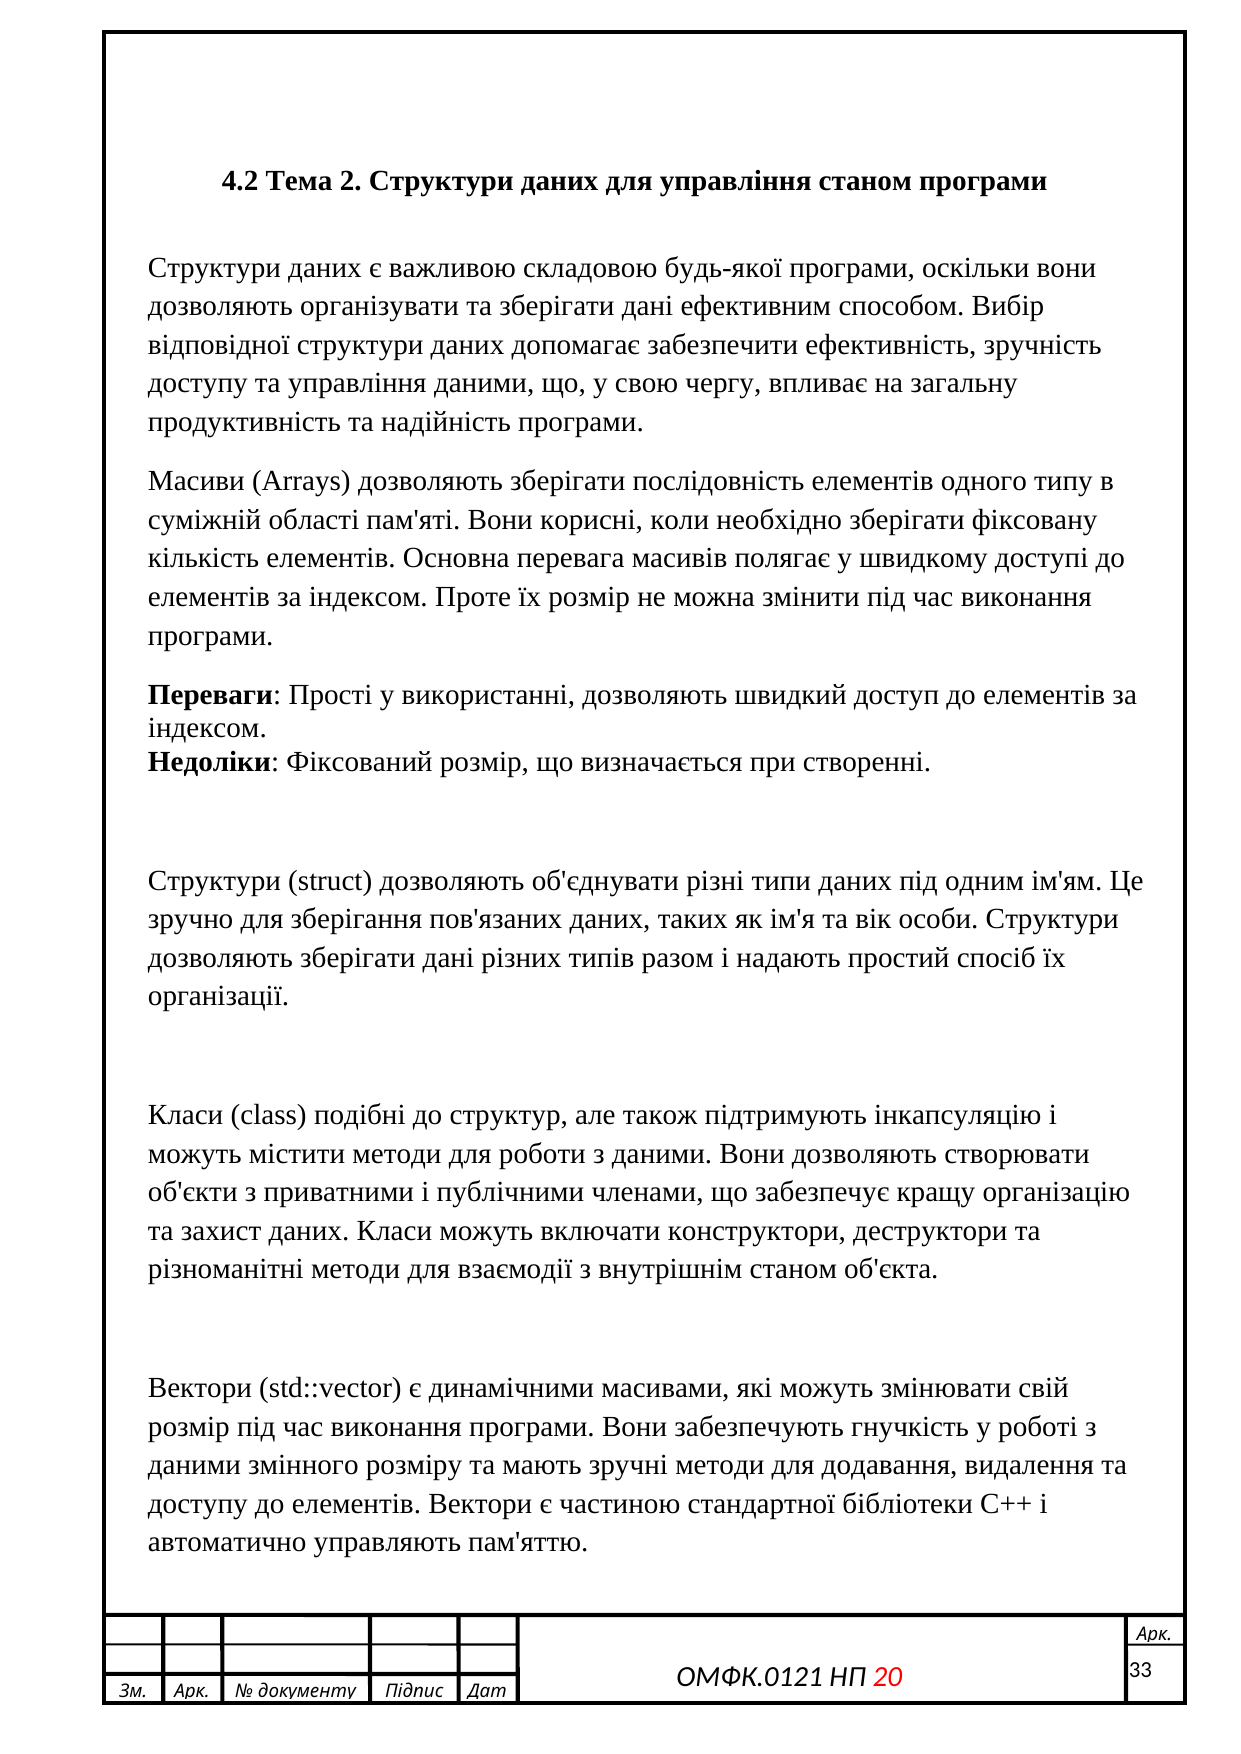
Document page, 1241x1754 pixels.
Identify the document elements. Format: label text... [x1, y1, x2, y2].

text Переваги: Прості у використанні, дозволяють швидкий доступ до елементів за індексом. [148, 677, 1152, 744]
subtitle 4.2 Тема 2. Структури даних для управління станом програми [148, 163, 1152, 197]
text Вектори (std::vector) є динамічними масивами, які можуть змінювати свій розмір під час виконання програми. Вони забезпечують гнучкість у роботі з даними змінного розміру та мають зручні методи для додавання, видалення та доступу до елементів. Вектори є частиною стандартної бібліотеки C++ і автоматично управляють пам'яттю. [148, 1370, 1152, 1558]
text Масиви (Arrays) дозволяють зберігати послідовність елементів одного типу в суміжній області пам'яті. Вони корисні, коли необхідно зберігати фіксовану кількість елементів. Основна перевага масивів полягає у швидкому доступі до елементів за індексом. Проте їх розмір не можна змінити під час виконання програми. [148, 463, 1152, 651]
text Недоліки: Фіксований розмір, що визначається при створенні. [148, 744, 1152, 778]
text Класи (class) подібні до структур, але також підтримують інкапсуляцію і можуть містити методи для роботи з даними. Вони дозволяють створювати об'єкти з приватними і публічними членами, що забезпечує кращу організацію та захист даних. Класи можуть включати конструктори, деструктори та різноманітні методи для взаємодії з внутрішнім станом об'єкта. [148, 1097, 1152, 1285]
text Структури (struct) дозволяють об'єднувати різні типи даних під одним ім'ям. Це зручно для зберігання пов'язаних даних, таких як ім'я та вік особи. Структури дозволяють зберігати дані різних типів разом і надають простий спосіб їх організації. [148, 863, 1152, 1012]
text Структури даних є важливою складовою будь-якої програми, оскільки вони дозволяють організувати та зберігати дані ефективним способом. Вибір відповідної структури даних допомагає забезпечити ефективність, зручність доступу та управління даними, що, у свою чергу, впливає на загальну продуктивність та надійність програми. [148, 250, 1152, 438]
